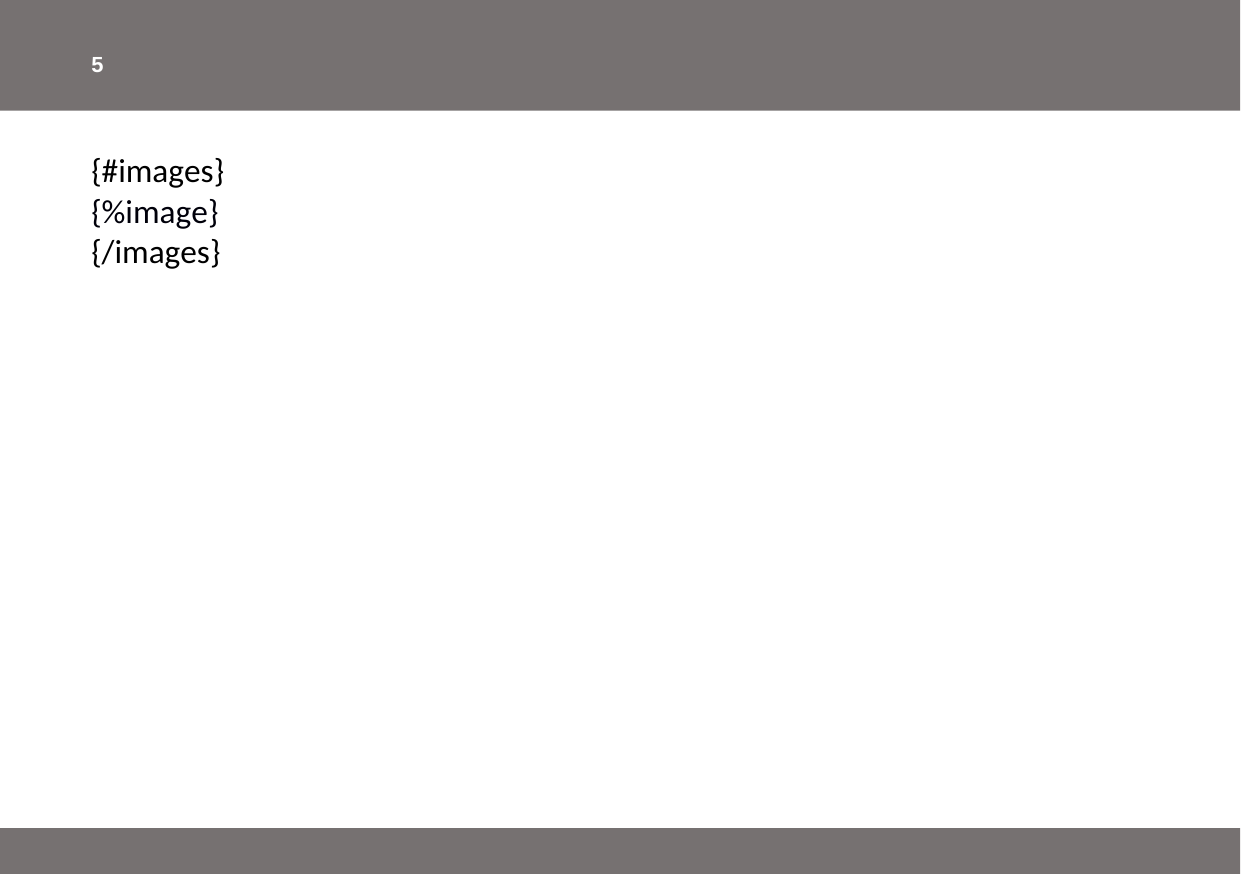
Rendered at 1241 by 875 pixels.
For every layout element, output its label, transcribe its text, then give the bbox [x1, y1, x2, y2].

text {/images} [91, 231, 553, 272]
text {#images} [91, 150, 553, 191]
text {%image} [91, 191, 553, 231]
